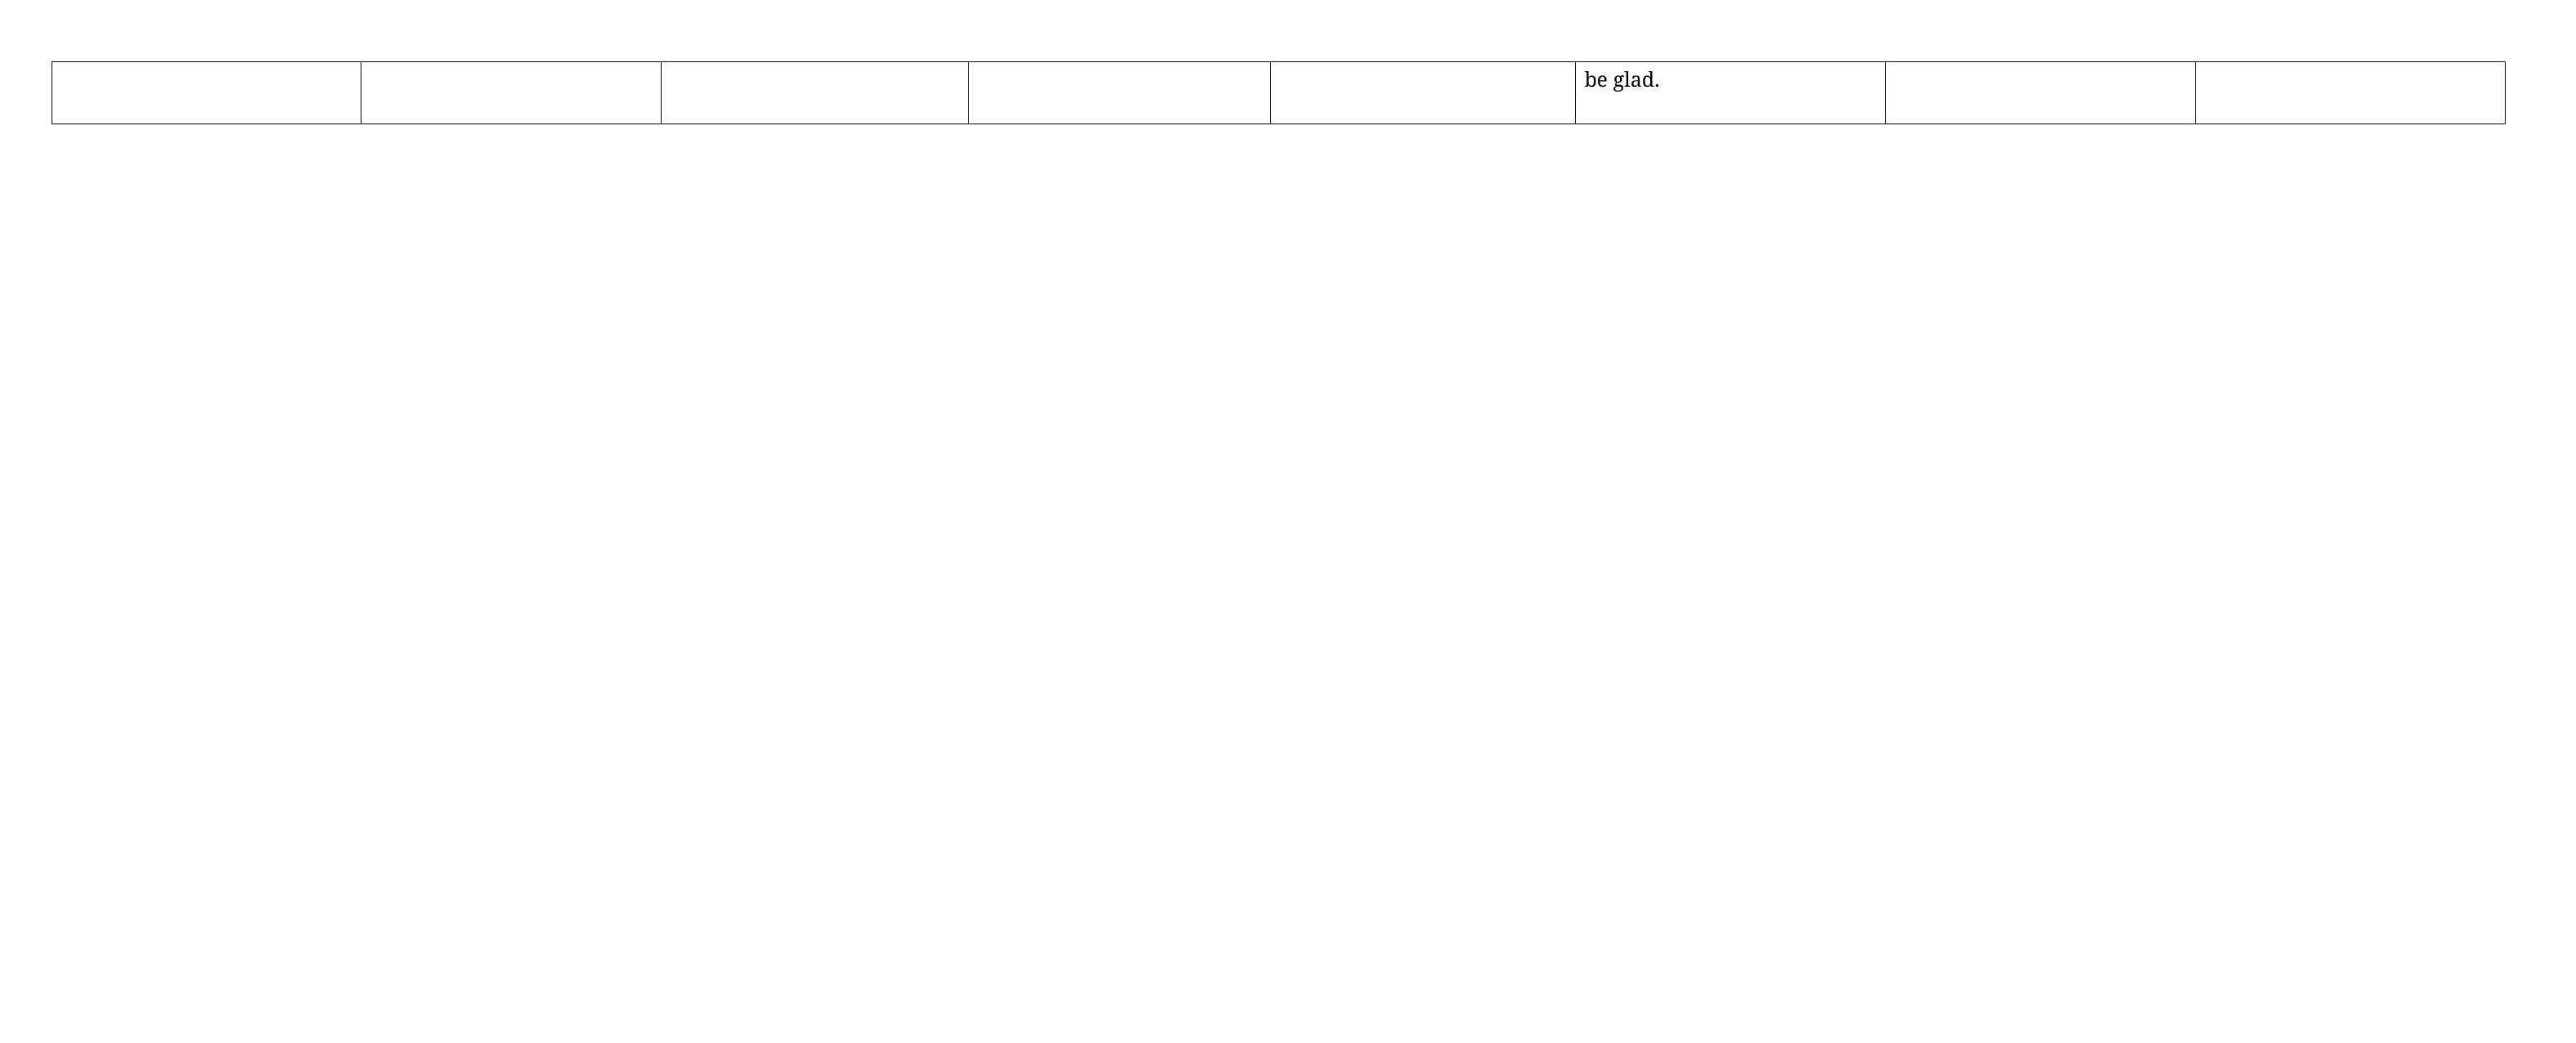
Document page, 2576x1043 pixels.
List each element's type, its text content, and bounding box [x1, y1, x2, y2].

table_cell Who will bring the salvation of Israel out of Sion? when the Lord brings back the captivity of his people, let Jacob exult, and Israel be glad. [1886, 62, 2195, 124]
table_cell [662, 62, 968, 124]
table_cell Who shall give out of Sion the deliverance of Israel? When the Lord returns the captivity of his people, Let Iakob rejoice and Israel be glad. [1576, 62, 1885, 124]
table_cell 7 Who will bring Israel’s salvation out of Zion? When the Lord returns His people from captivity, let Jacob rejoice, and let Israel be glad. [361, 62, 661, 124]
